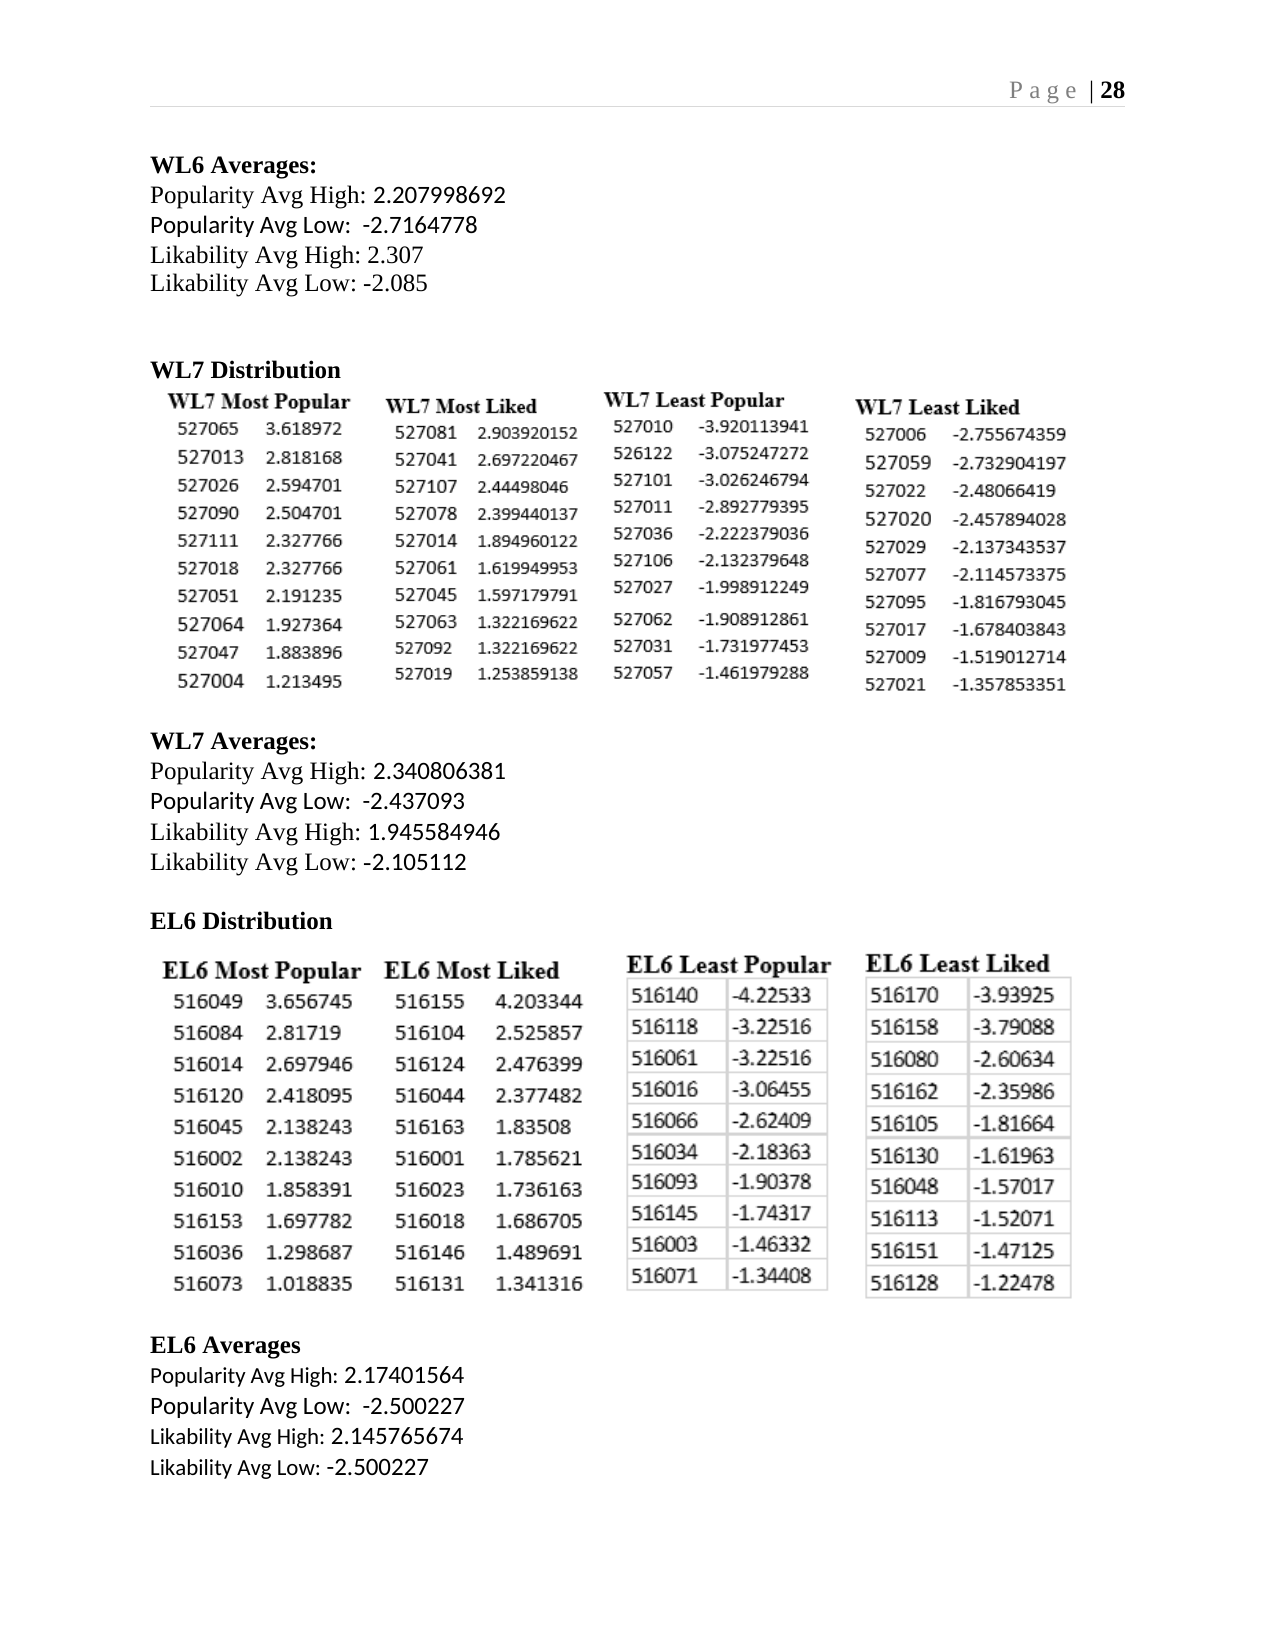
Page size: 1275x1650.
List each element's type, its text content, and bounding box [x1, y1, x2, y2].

picture [150, 947, 366, 1302]
text WL6 Averages: [150, 150, 1125, 179]
text WL7 Averages: [150, 726, 1125, 755]
picture [856, 948, 1080, 1302]
picture [373, 390, 587, 699]
text EL6 Averages [150, 1331, 1125, 1359]
text Likability Avg Low: -2.085 [150, 268, 1125, 297]
text WL7 Distribution [150, 355, 1125, 383]
text Likability Avg High: 2.307 [150, 240, 1125, 268]
text Likability Avg Low: -2.500227 [150, 1451, 1125, 1481]
picture [839, 383, 1082, 699]
text Popularity Avg Low: -2.7164778 [150, 209, 1125, 240]
text EL6 Distribution [150, 906, 1125, 934]
text Popularity Avg Low: -2.437093 [150, 786, 1125, 816]
text Likability Avg Low: -2.105112 [150, 847, 1125, 877]
picture [612, 934, 852, 1302]
text Likability Avg High: 1.945584946 [150, 816, 1125, 847]
picture [592, 392, 835, 699]
text Popularity Avg High: 2.207998692 [150, 179, 1125, 209]
picture [370, 958, 607, 1302]
text Popularity Avg Low: -2.500227 [150, 1390, 1125, 1420]
text Popularity Avg High: 2.17401564 [150, 1359, 1125, 1390]
text Likability Avg High: 2.145765674 [150, 1420, 1125, 1451]
text Popularity Avg High: 2.340806381 [150, 755, 1125, 786]
picture [150, 388, 369, 699]
